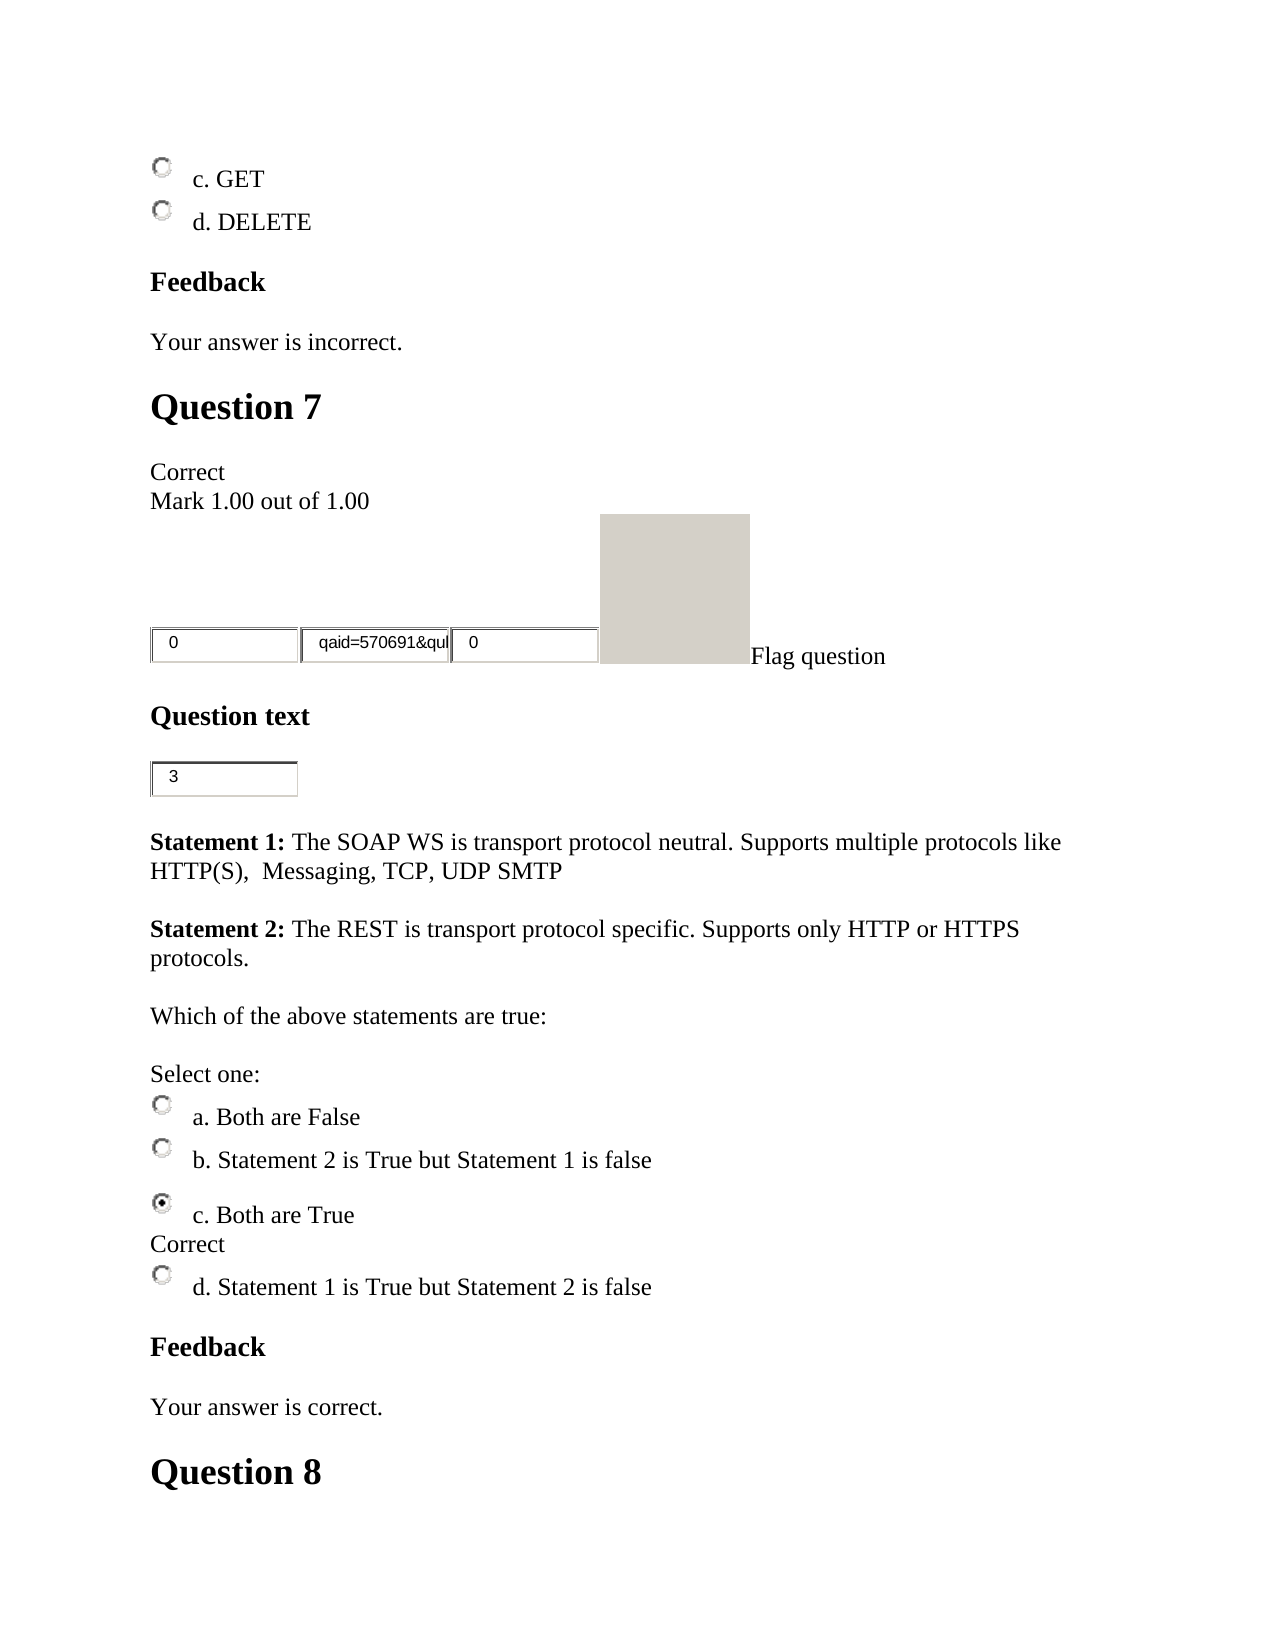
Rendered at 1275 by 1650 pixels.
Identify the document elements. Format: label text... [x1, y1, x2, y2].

text Question text [150, 699, 1125, 732]
text d. Statement 1 is True but Statement 2 is false [150, 1258, 1125, 1301]
text Flag question [150, 514, 1125, 670]
text a. Both are False [150, 1087, 1125, 1131]
text Mark 1.00 out of 1.00 [150, 486, 1125, 514]
text Correct [150, 1229, 1125, 1258]
text Statement 2: The REST is transport protocol specific. Supports only HTTP or HTTPS protocols. [150, 914, 1125, 972]
text Statement 1: The SOAP WS is transport protocol neutral. Supports multiple protocols like HTTP(S), Messaging, TCP, UDP SMTP [150, 827, 1125, 885]
text Question 7 [150, 385, 1125, 428]
text d. DELETE [150, 193, 1125, 236]
text Select one: [150, 1059, 1125, 1087]
text Your answer is incorrect. [150, 327, 1125, 356]
text Question 8 [150, 1449, 1125, 1493]
text Your answer is correct. [150, 1392, 1125, 1420]
text Feedback [150, 265, 1125, 298]
text Which of the above statements are true: [150, 1001, 1125, 1029]
text b. Statement 2 is True but Statement 1 is false [150, 1131, 1125, 1173]
text c. Both are True [150, 1173, 1125, 1229]
text Feedback [150, 1330, 1125, 1362]
text c. GET [150, 150, 1125, 193]
text Correct [150, 457, 1125, 486]
